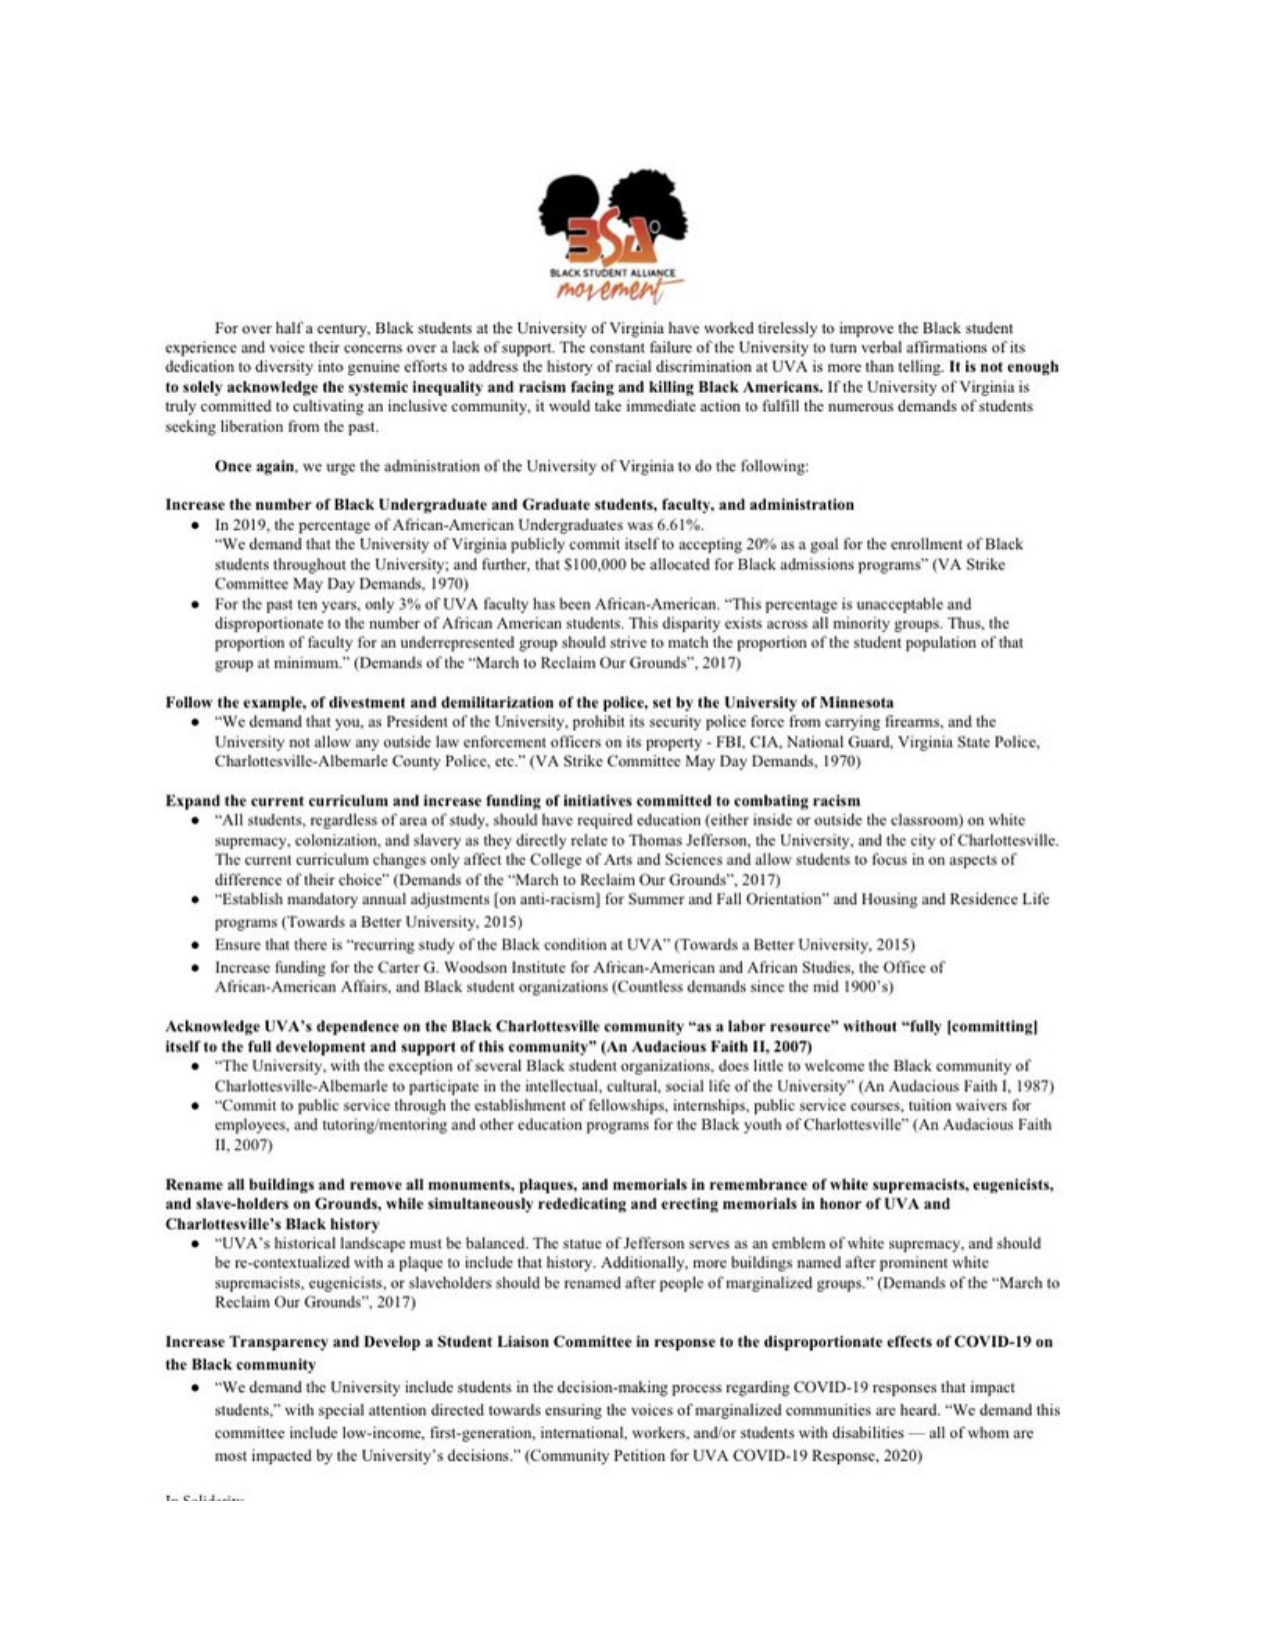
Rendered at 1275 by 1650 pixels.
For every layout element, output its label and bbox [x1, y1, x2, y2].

picture [150, 150, 1085, 1501]
